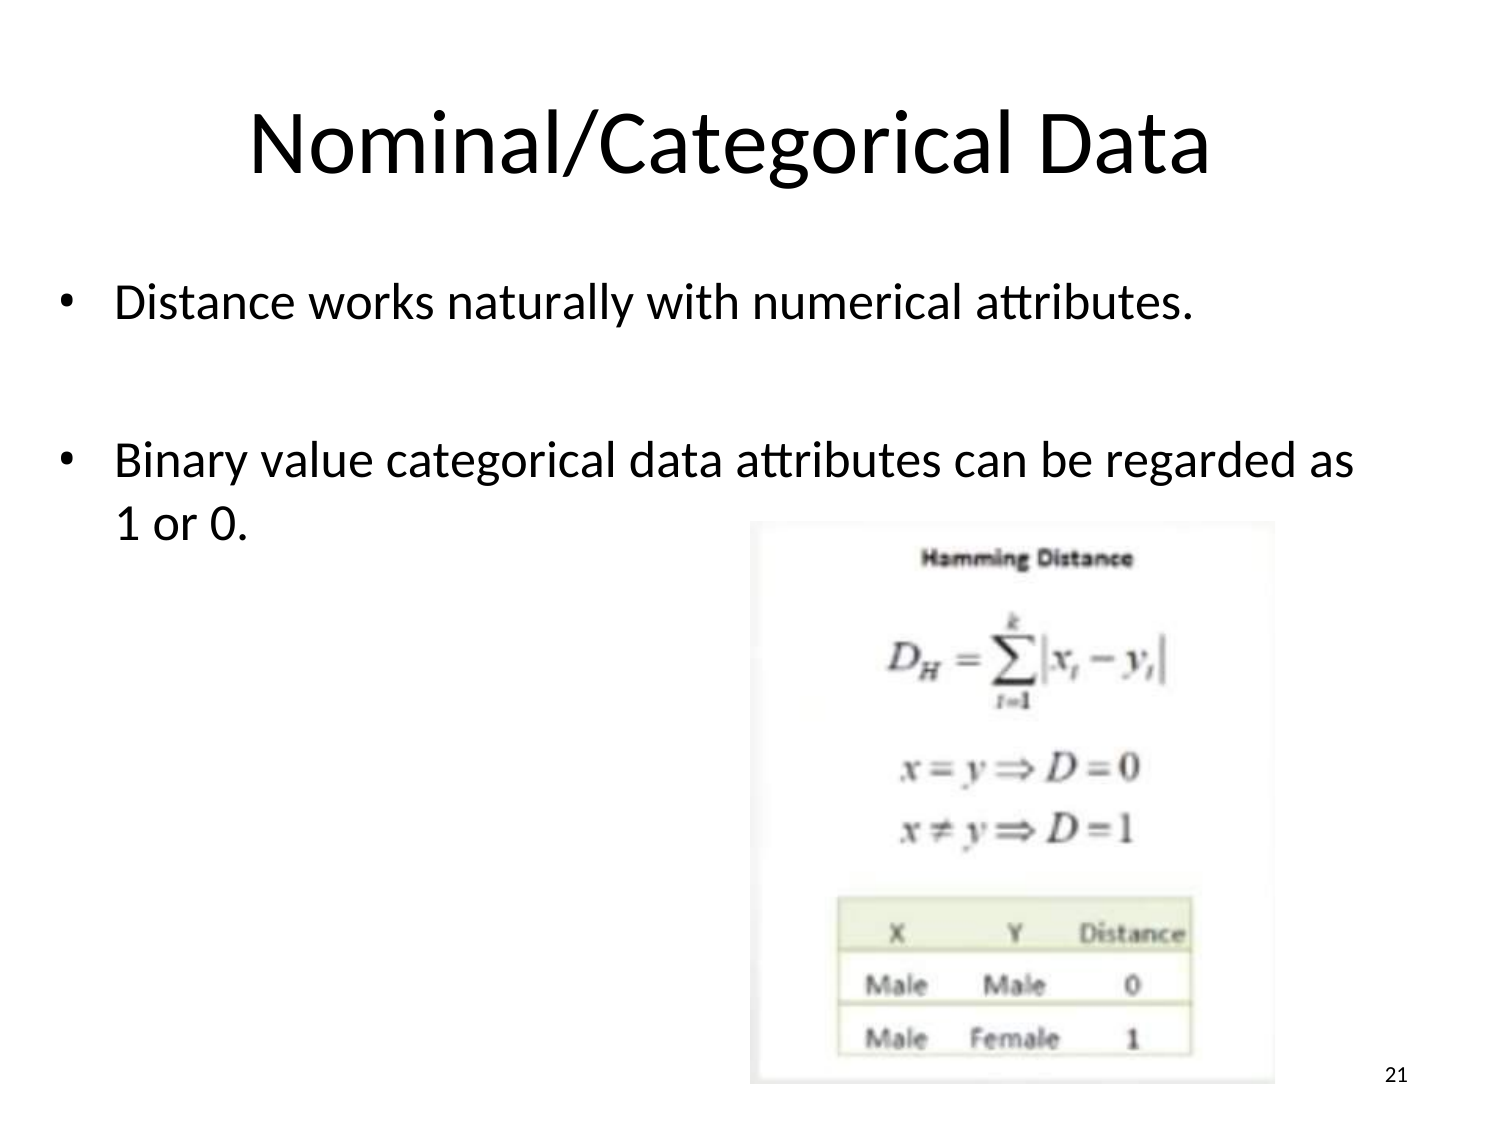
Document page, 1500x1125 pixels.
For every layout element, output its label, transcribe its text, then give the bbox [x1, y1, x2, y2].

picture [750, 553, 1275, 1084]
subtitle Nominal/Categorical Data [41, 92, 1420, 194]
list Distance works naturally with numerical attributes. [58, 263, 1500, 334]
list Binary value categorical data attributes can be regarded as 1 or 0. [58, 422, 1388, 553]
